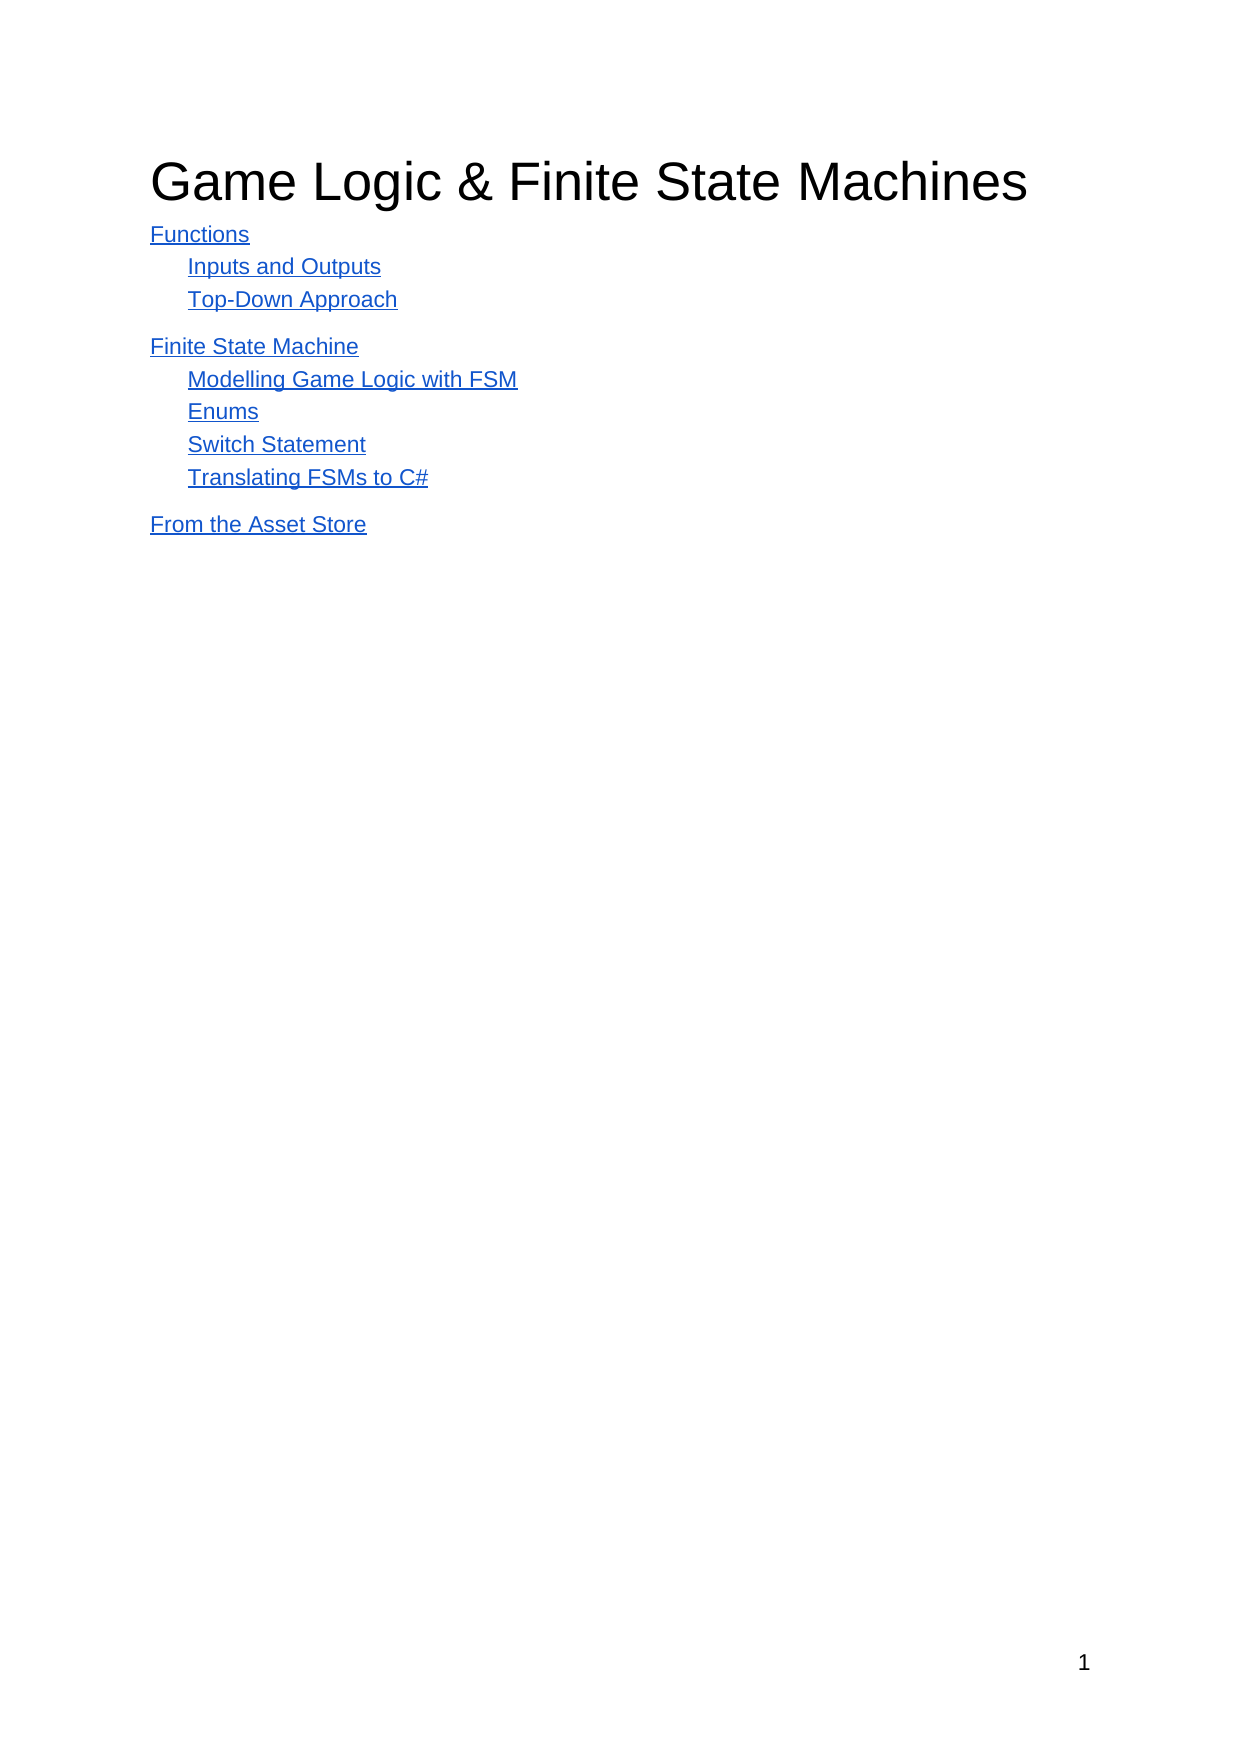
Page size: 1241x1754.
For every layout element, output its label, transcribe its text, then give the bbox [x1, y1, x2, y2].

title Game Logic & Finite State Machines [150, 150, 1090, 212]
